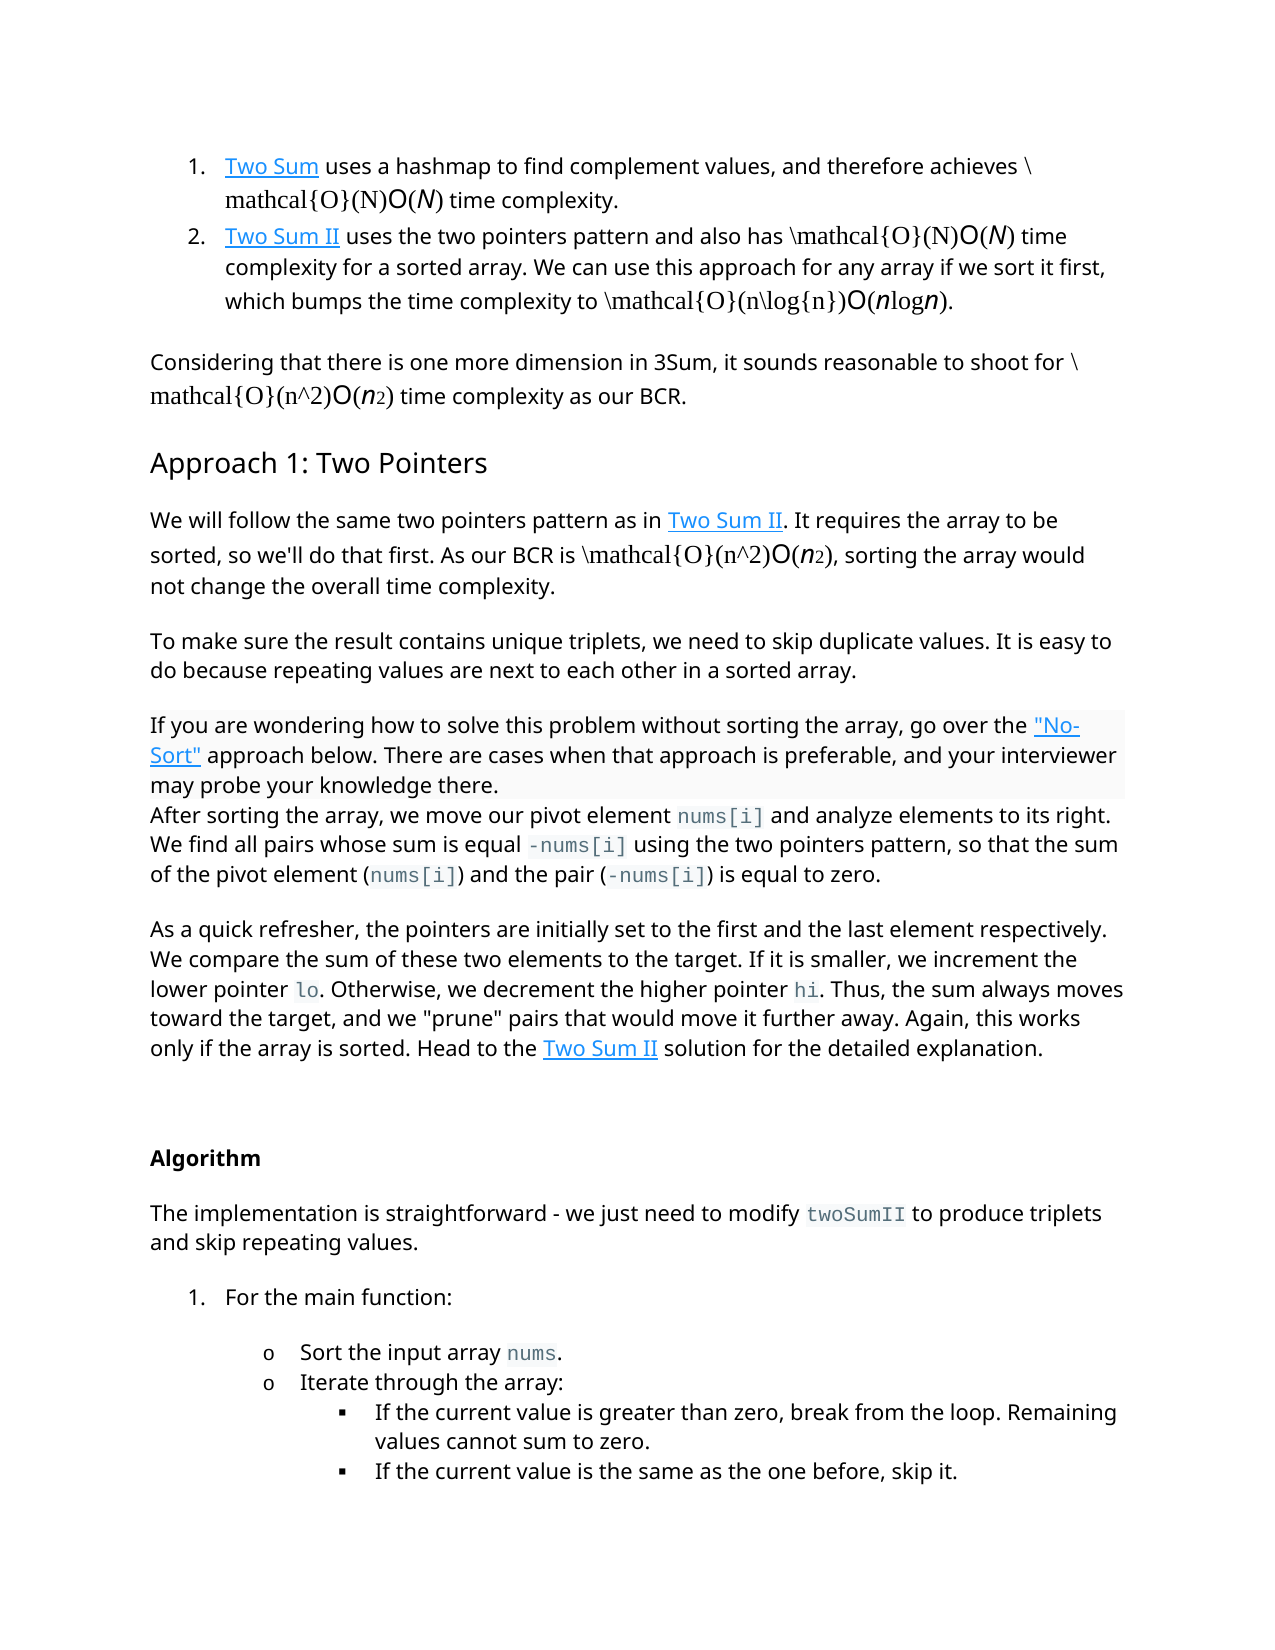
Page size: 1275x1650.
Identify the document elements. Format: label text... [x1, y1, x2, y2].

text After sorting the array, we move our pivot element nums[i] and analyze elements to its right. We find all pairs whose sum is equal -nums[i] using the two pointers pattern, so that the sum of the pivot element (nums[i]) and the pair (-nums[i]) is equal to zero. [150, 799, 1125, 889]
list If the current value is greater than zero, break from the loop. Remaining values cannot sum to zero. [337, 1396, 1125, 1456]
list Two Sum II uses the two pointers pattern and also has \mathcal{O}(N)O(N) time complexity for a sorted array. We can use this approach for any array if we sort it first, which bumps the time complexity to \mathcal{O}(n\log{n})O(nlogn). [187, 216, 1125, 317]
list Two Sum uses a hashmap to find complement values, and therefore achieves \mathcal{O}(N)O(N) time complexity. [187, 150, 1125, 216]
text Considering that there is one more dimension in 3Sum, it sounds reasonable to shoot for \mathcal{O}(n^2)O(n2) time complexity as our BCR. [150, 346, 1125, 412]
text The implementation is straightforward - we just need to modify twoSumII to produce triplets and skip repeating values. [150, 1197, 1125, 1257]
list Sort the input array nums. [262, 1337, 1125, 1367]
text To make sure the result contains unique triplets, we need to skip duplicate values. It is easy to do because repeating values are next to each other in a sorted array. [150, 626, 1125, 685]
list For the main function: [187, 1282, 1125, 1312]
list Iterate through the array: [262, 1367, 1125, 1396]
list If the current value is the same as the one before, skip it. [337, 1456, 1125, 1486]
text If you are wondering how to solve this problem without sorting the array, go over the "No-Sort" approach below. There are cases when that approach is preferable, and your interviewer may probe your knowledge there. [150, 710, 1125, 799]
subtitle Approach 1: Two Pointers [150, 444, 1125, 482]
text We will follow the same two pointers pattern as in Two Sum II. It requires the array to be sorted, so we'll do that first. As our BCR is \mathcal{O}(n^2)O(n2), sorting the array would not change the overall time complexity. [150, 506, 1125, 601]
text As a quick refresher, the pointers are initially set to the first and the last element respectively. We compare the sum of these two elements to the target. If it is smaller, we increment the lower pointer lo. Otherwise, we decrement the higher pointer hi. Thus, the sum always moves toward the target, and we "prune" pairs that would move it further away. Again, this works only if the array is sorted. Head to the Two Sum II solution for the detailed explanation. [150, 914, 1125, 1063]
text Algorithm [150, 1143, 1125, 1172]
